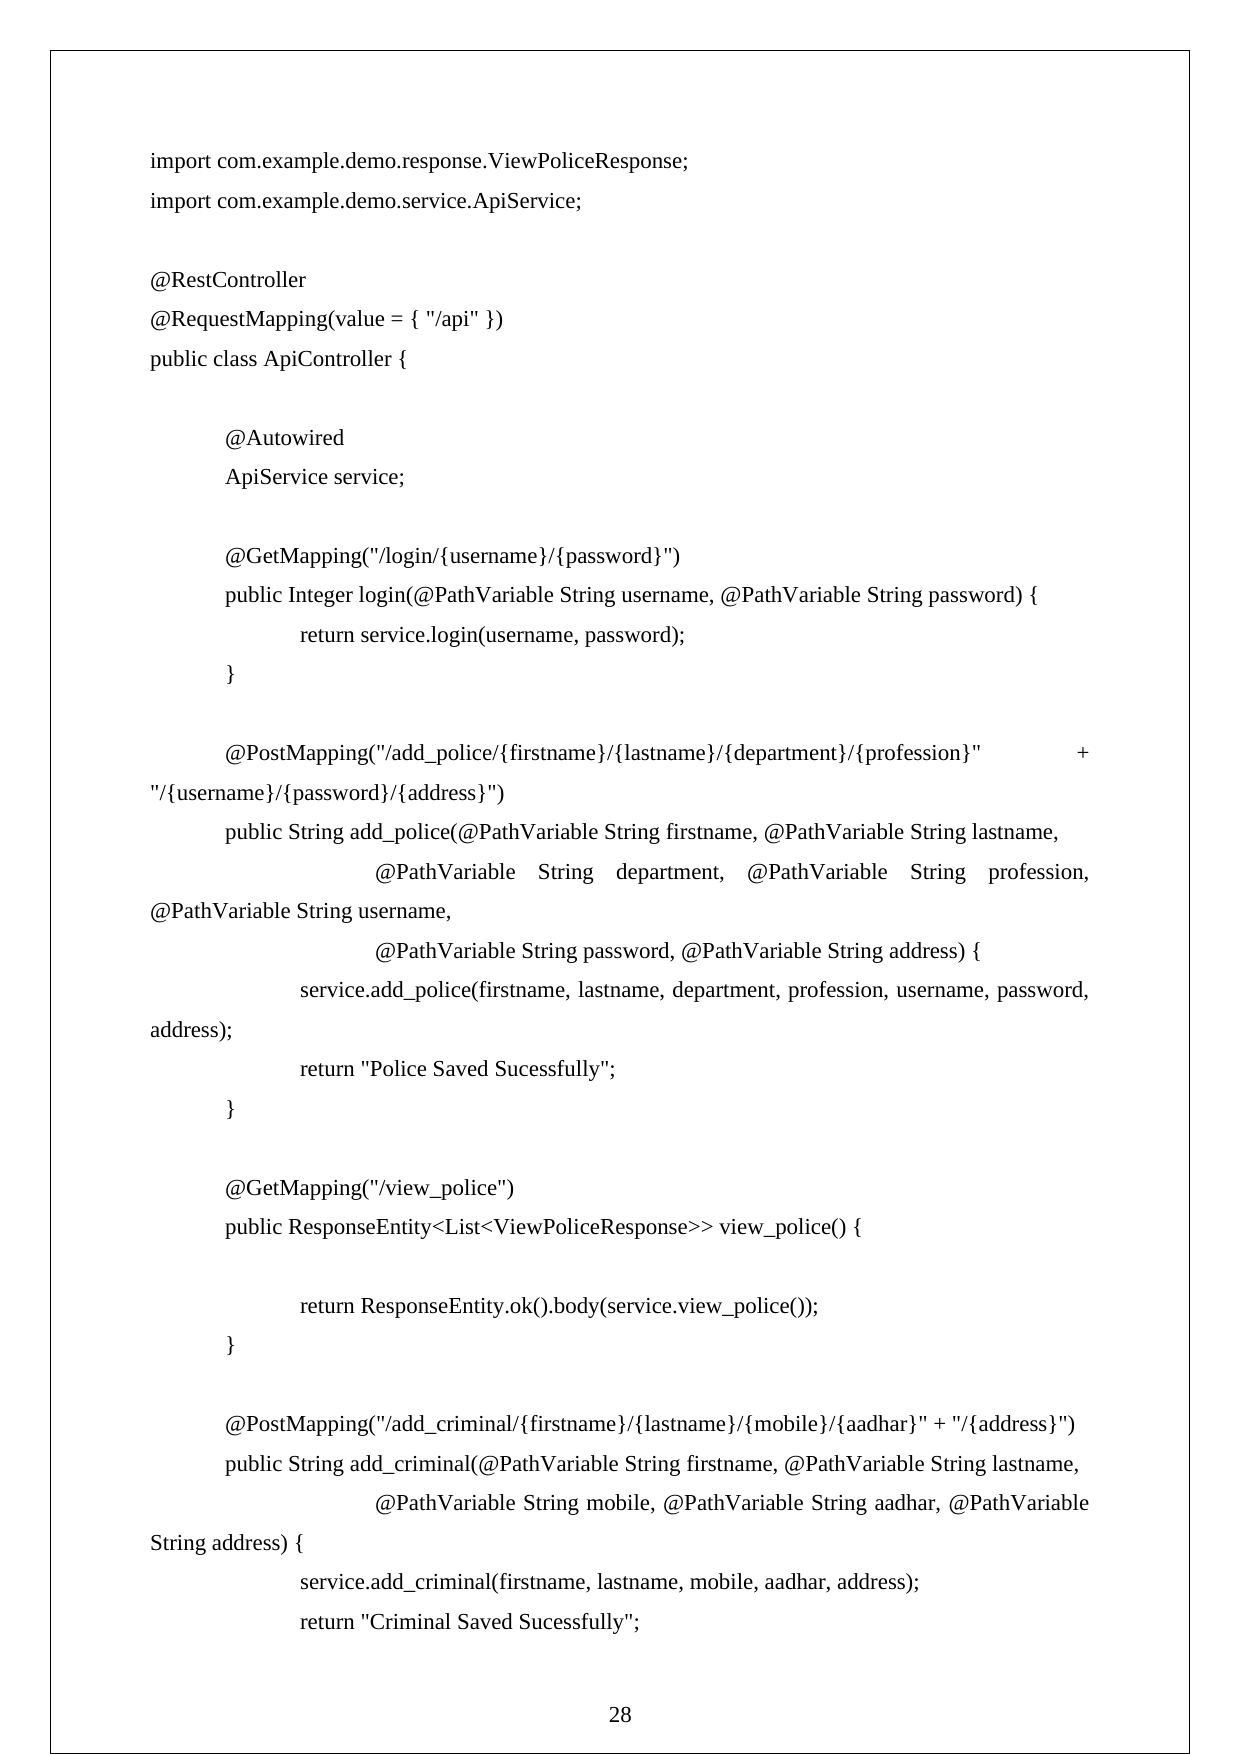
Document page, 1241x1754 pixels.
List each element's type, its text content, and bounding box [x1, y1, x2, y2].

text @PathVariable String password, @PathVariable String address) { [150, 937, 1090, 963]
text public String add_criminal(@PathVariable String firstname, @PathVariable String lastname, [150, 1450, 1090, 1476]
text public String add_police(@PathVariable String firstname, @PathVariable String lastname, [150, 818, 1090, 845]
text public ResponseEntity<List<ViewPoliceResponse>> view_police() { [150, 1213, 1090, 1239]
text public Integer login(@PathVariable String username, @PathVariable String password) { [150, 581, 1090, 608]
text @PostMapping("/add_criminal/{firstname}/{lastname}/{mobile}/{aadhar}" + "/{address}") [150, 1411, 1090, 1437]
text @PostMapping("/add_police/{firstname}/{lastname}/{department}/{profession}" + "/{username}/{password}/{address}") [150, 739, 1090, 805]
text } [150, 660, 1090, 687]
text ApiService service; [150, 463, 1090, 489]
text return ResponseEntity.ok().body(service.view_police()); [150, 1292, 1090, 1318]
text public class ApiController { [150, 344, 1090, 371]
text service.add_police(firstname, lastname, department, profession, username, password, address); [150, 976, 1090, 1042]
text } [150, 1332, 1090, 1358]
text return "Criminal Saved Sucessfully"; [150, 1608, 1090, 1634]
text } [150, 1095, 1090, 1121]
text @RequestMapping(value = { "/api" }) [150, 305, 1090, 331]
text return "Police Saved Sucessfully"; [150, 1055, 1090, 1082]
text @GetMapping("/view_police") [150, 1174, 1090, 1200]
text return service.login(username, password); [150, 621, 1090, 647]
text @RestController [150, 266, 1090, 292]
text import com.example.demo.response.ViewPoliceResponse; [150, 147, 1090, 173]
text @PathVariable String mobile, @PathVariable String aadhar, @PathVariable String address) { [150, 1489, 1090, 1555]
text import com.example.demo.service.ApiService; [150, 187, 1090, 213]
text @PathVariable String department, @PathVariable String profession, @PathVariable String username, [150, 858, 1090, 924]
text service.add_criminal(firstname, lastname, mobile, aadhar, address); [150, 1568, 1090, 1595]
text @Autowired [150, 423, 1090, 450]
text @GetMapping("/login/{username}/{password}") [150, 542, 1090, 568]
